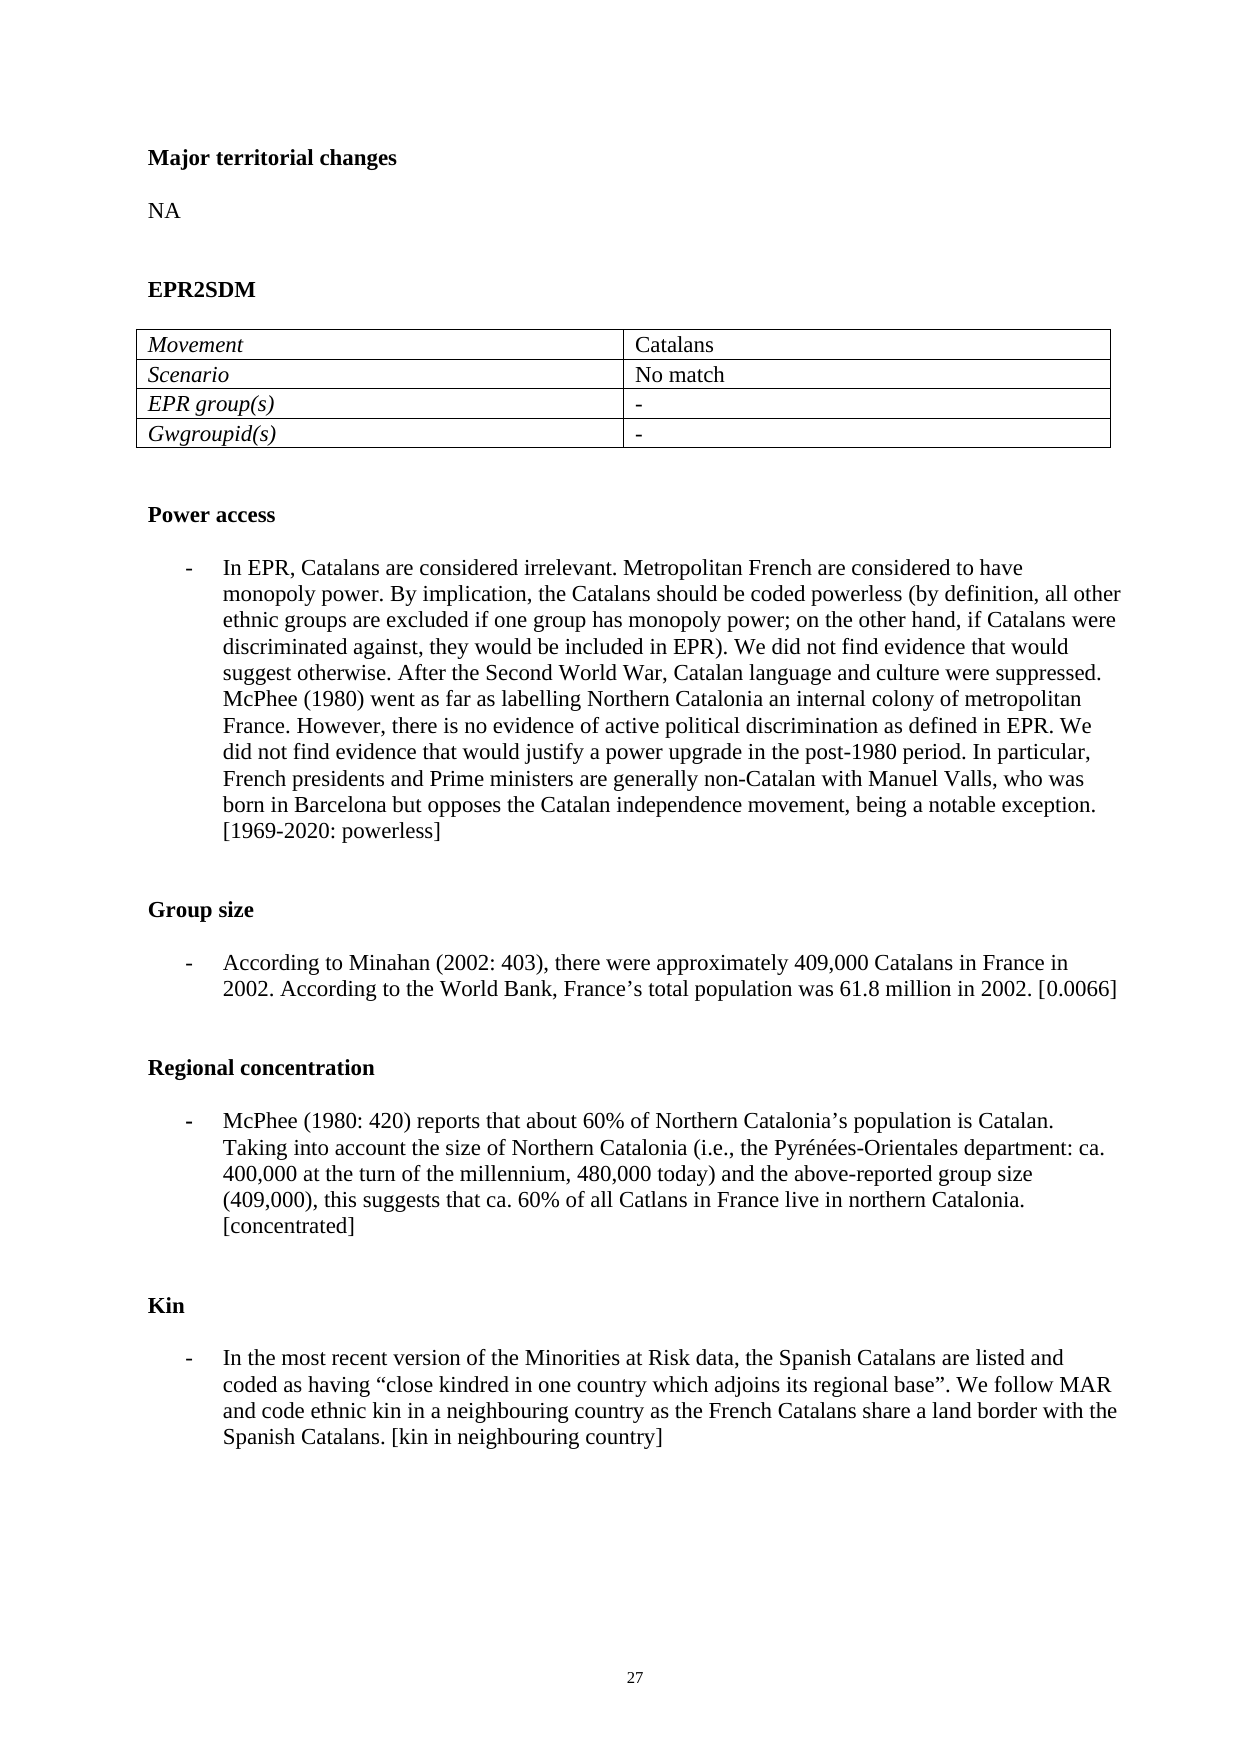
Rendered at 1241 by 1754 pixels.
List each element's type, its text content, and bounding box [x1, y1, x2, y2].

text Power access [148, 501, 1122, 527]
text EPR2SDM [148, 276, 1122, 303]
table_cell - [624, 389, 1110, 418]
table_cell Scenario [137, 360, 623, 388]
text Regional concentration [148, 1054, 1122, 1081]
list In EPR, Catalans are considered irrelevant. Metropolitan French are considered to have monopoly power. By implication, the Catalans should be coded powerless (by definition, all other ethnic groups are excluded if one group has monopoly power; on the other hand, if Catalans were discriminated against, they would be included in EPR). We did not find evidence that would suggest otherwise. After the Second World War, Catalan language and culture were suppressed. McPhee (1980) went as far as labelling Northern Catalonia an internal colony of metropolitan France. However, there is no evidence of active political discrimination as defined in EPR. We did not find evidence that would justify a power upgrade in the post-1980 period. In particular, French presidents and Prime ministers are generally non-Catalan with Manuel Valls, who was born in Barcelona but opposes the Catalan independence movement, being a notable exception. [1969-2020: powerless] [185, 554, 1122, 844]
table_header Movement [137, 330, 623, 358]
text Major territorial changes [148, 144, 1122, 171]
text Kin [148, 1292, 1122, 1318]
table_cell No match [624, 360, 1110, 388]
table_cell EPR group(s) [137, 389, 623, 418]
list According to Minahan (2002: 403), there were approximately 409,000 Catalans in France in 2002. According to the World Bank, France’s total population was 61.8 million in 2002. [0.0066] [185, 949, 1122, 1002]
list McPhee (1980: 420) reports that about 60% of Northern Catalonia’s population is Catalan. Taking into account the size of Northern Catalonia (i.e., the Pyrénées-Orientales department: ca. 400,000 at the turn of the millennium, 480,000 today) and the above-reported group size (409,000), this suggests that ca. 60% of all Catlans in France live in northern Catalonia. [concentrated] [185, 1107, 1122, 1239]
table_cell - [624, 419, 1110, 447]
text NA [148, 197, 1122, 223]
list In the most recent version of the Minorities at Risk data, the Spanish Catalans are listed and coded as having “close kindred in one country which adjoins its regional base”. We follow MAR and code ethnic kin in a neighbouring country as the French Catalans share a land border with the Spanish Catalans. [kin in neighbouring country] [185, 1344, 1122, 1450]
text Group size [148, 896, 1122, 923]
table_header Catalans [624, 330, 1110, 358]
table_cell Gwgroupid(s) [137, 419, 623, 447]
